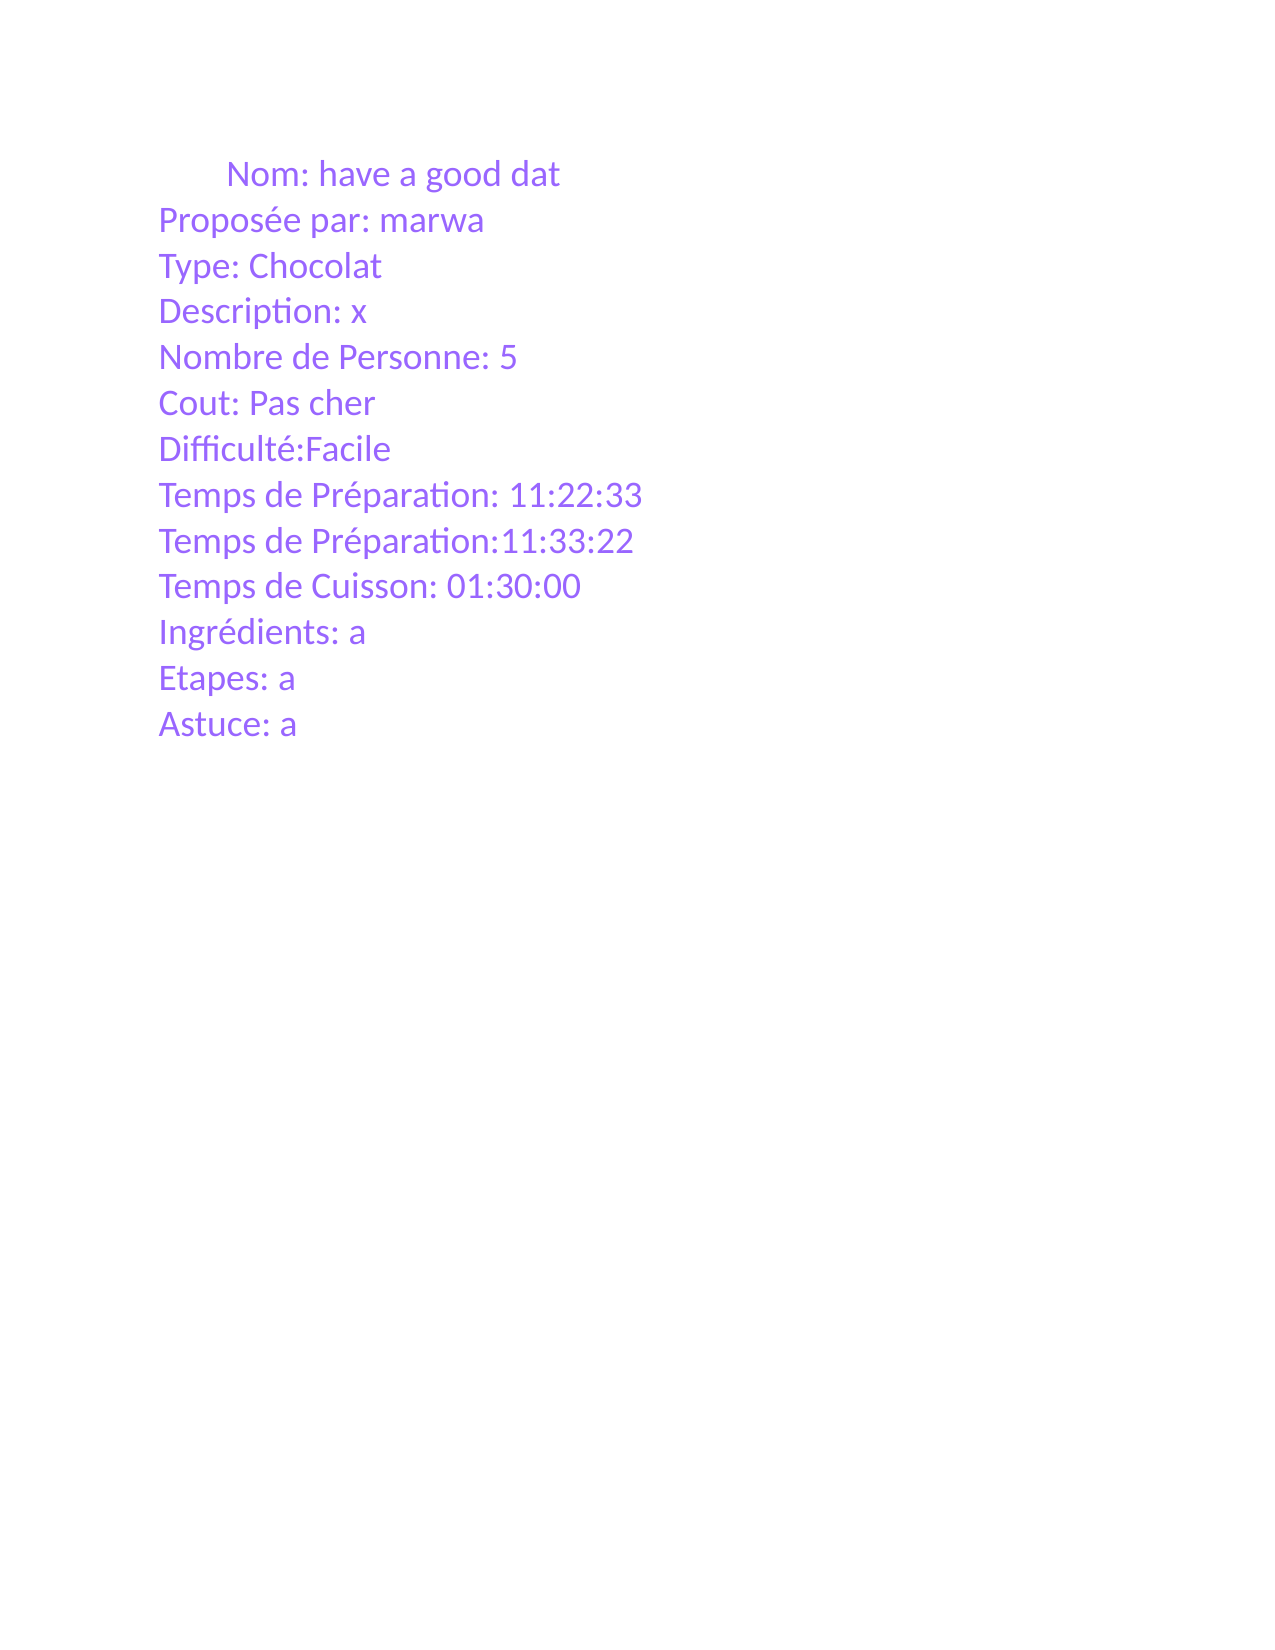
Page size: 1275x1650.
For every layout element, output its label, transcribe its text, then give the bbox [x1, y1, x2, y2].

text Nom: have a good dat Proposée par: marwa Type: Chocolat Description: x Nombre de Personne: 5 Cout: Pas cher Difficulté:Facile Temps de Préparation: 11:22:33 Temps de Préparation:11:33:22 Temps de Cuisson: 01:30:00 Ingrédients: a Etapes: a Astuce: a [150, 150, 1125, 848]
